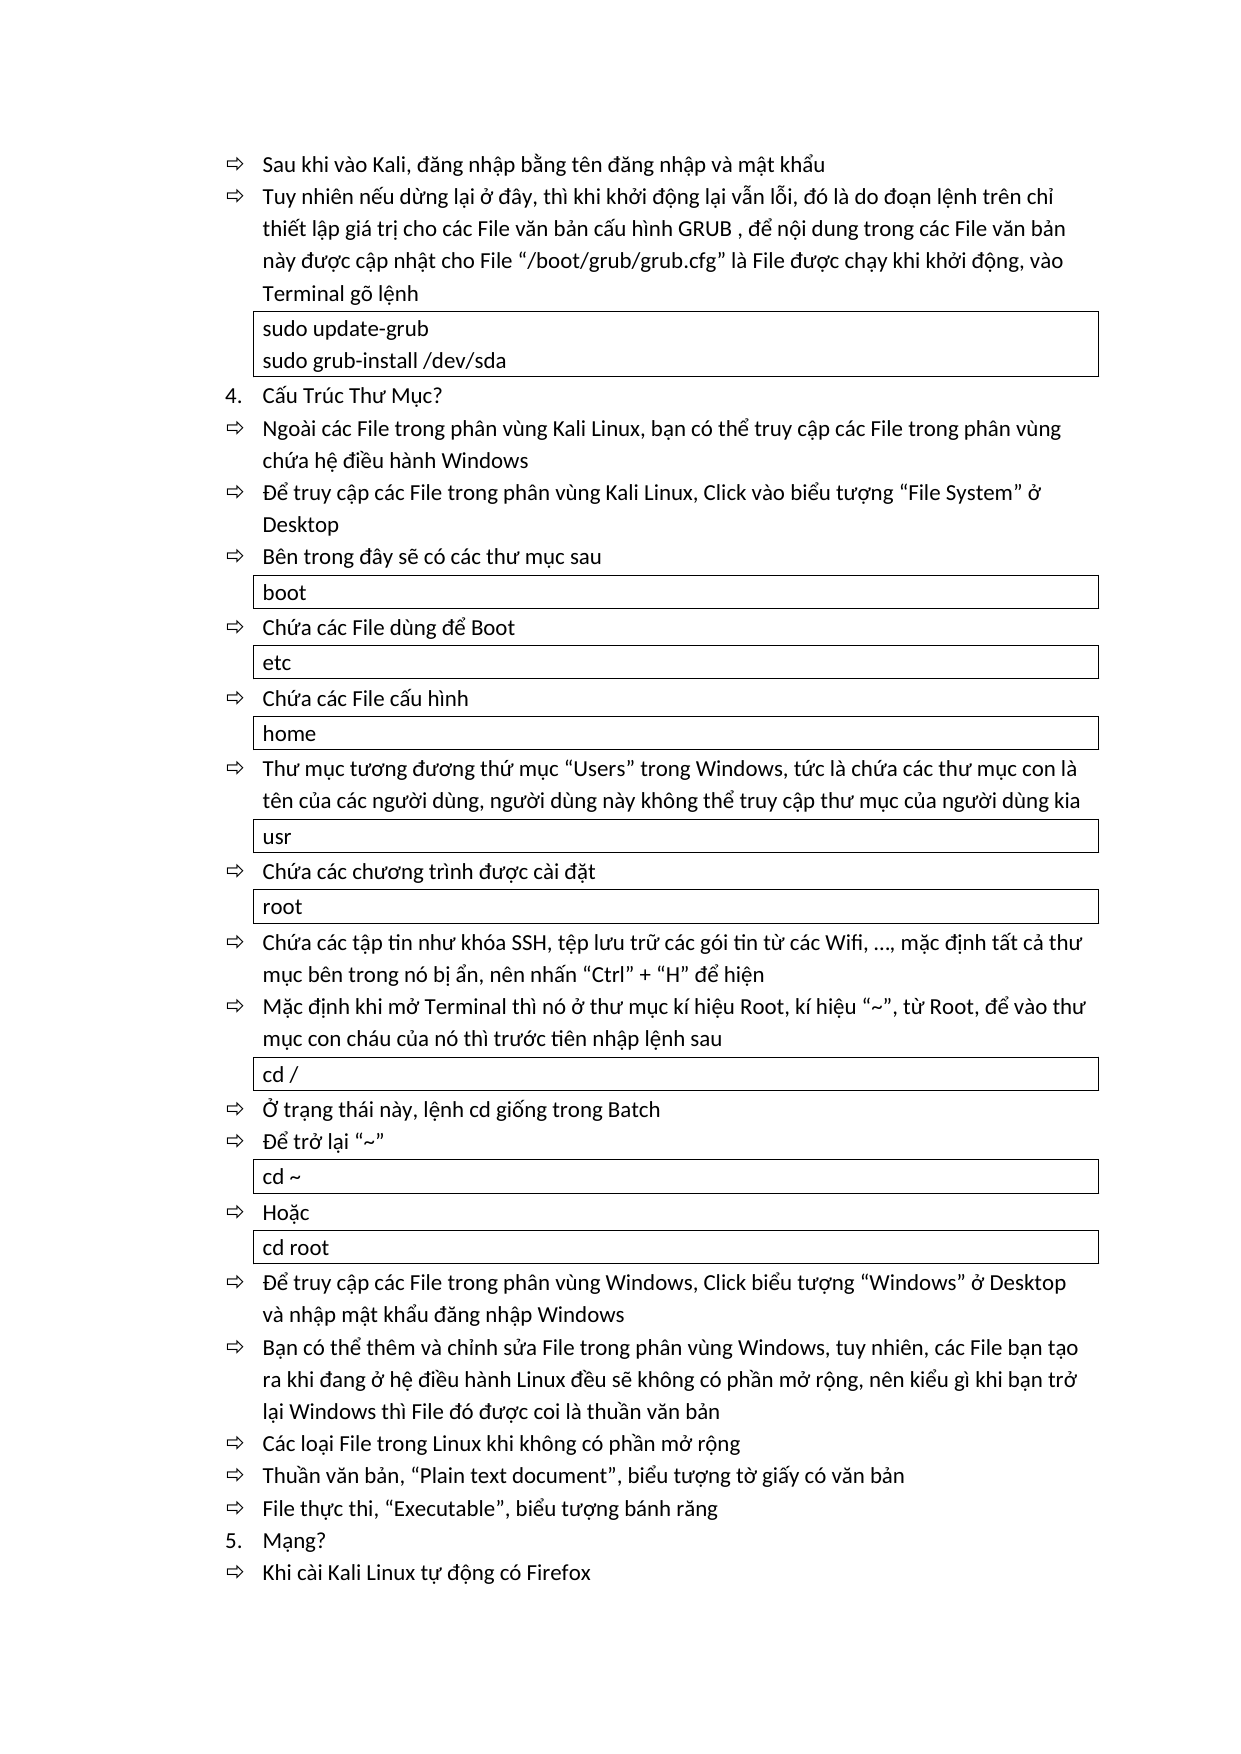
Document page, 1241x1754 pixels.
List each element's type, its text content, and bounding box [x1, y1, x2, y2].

list Khi cài Kali Linux tự động có Firefox [225, 1558, 1090, 1586]
list Chứa các File dùng để Boot [225, 613, 1090, 641]
list Mặc định khi mở Terminal thì nó ở thư mục kí hiệu Root, kí hiệu “~”, từ Root, để vào thư mục con cháu của nó thì trước tiên nhập lệnh sau [225, 992, 1090, 1052]
list cd / [254, 1058, 1098, 1090]
list Sau khi vào Kali, đăng nhập bằng tên đăng nhập và mật khẩu [225, 150, 1090, 178]
list Hoặc [225, 1198, 1090, 1226]
list Tuy nhiên nếu dừng lại ở đây, thì khi khởi động lại vẫn lỗi, đó là do đoạn lệnh trên chỉ thiết lập giá trị cho các File văn bản cấu hình GRUB , để nội dung trong các File văn bản này được cập nhật cho File “/boot/grub/grub.cfg” là File được chạy khi khởi động, vào Terminal gõ lệnh [225, 182, 1090, 307]
list Ở trạng thái này, lệnh cd giống trong Batch [225, 1095, 1090, 1123]
list usr [254, 820, 1098, 852]
list sudo grub-install /dev/sda [254, 343, 1098, 376]
list cd ~ [254, 1160, 1098, 1193]
list Cấu Trúc Thư Mục? [225, 382, 1090, 409]
list Các loại File trong Linux khi không có phần mở rộng [225, 1429, 1090, 1457]
list Thuần văn bản, “Plain text document”, biểu tượng tờ giấy có văn bản [225, 1462, 1090, 1489]
list Bên trong đây sẽ có các thư mục sau [225, 542, 1090, 571]
list Chứa các File cấu hình [225, 684, 1090, 712]
list cd root [254, 1231, 1098, 1263]
list Để trở lại “~” [225, 1127, 1090, 1155]
list Mạng? [225, 1526, 1090, 1554]
list Chứa các chương trình được cài đặt [225, 857, 1090, 885]
list root [254, 890, 1098, 923]
list Bạn có thể thêm và chỉnh sửa File trong phân vùng Windows, tuy nhiên, các File bạn tạo ra khi đang ở hệ điều hành Linux đều sẽ không có phần mở rộng, nên kiểu gì khi bạn trở lại Windows thì File đó được coi là thuần văn bản [225, 1333, 1090, 1425]
list boot [254, 576, 1098, 608]
list Để truy cập các File trong phân vùng Windows, Click biểu tượng “Windows” ở Desktop và nhập mật khẩu đăng nhập Windows [225, 1268, 1090, 1329]
list File thực thi, “Executable”, biểu tượng bánh răng [225, 1494, 1090, 1522]
list sudo update-grub [254, 312, 1098, 342]
list home [254, 717, 1098, 749]
list Ngoài các File trong phân vùng Kali Linux, bạn có thể truy cập các File trong phân vùng chứa hệ điều hành Windows [225, 414, 1090, 474]
list Để truy cập các File trong phân vùng Kali Linux, Click vào biểu tượng “File System” ở Desktop [225, 478, 1090, 538]
list etc [254, 646, 1098, 678]
list Chứa các tập tin như khóa SSH, tệp lưu trữ các gói tin từ các Wifi, …, mặc định tất cả thư mục bên trong nó bị ẩn, nên nhấn “Ctrl” + “H” để hiện [225, 928, 1090, 988]
list Thư mục tương đương thứ mục “Users” trong Windows, tức là chứa các thư mục con là tên của các người dùng, người dùng này không thể truy cập thư mục của người dùng kia [225, 754, 1090, 814]
